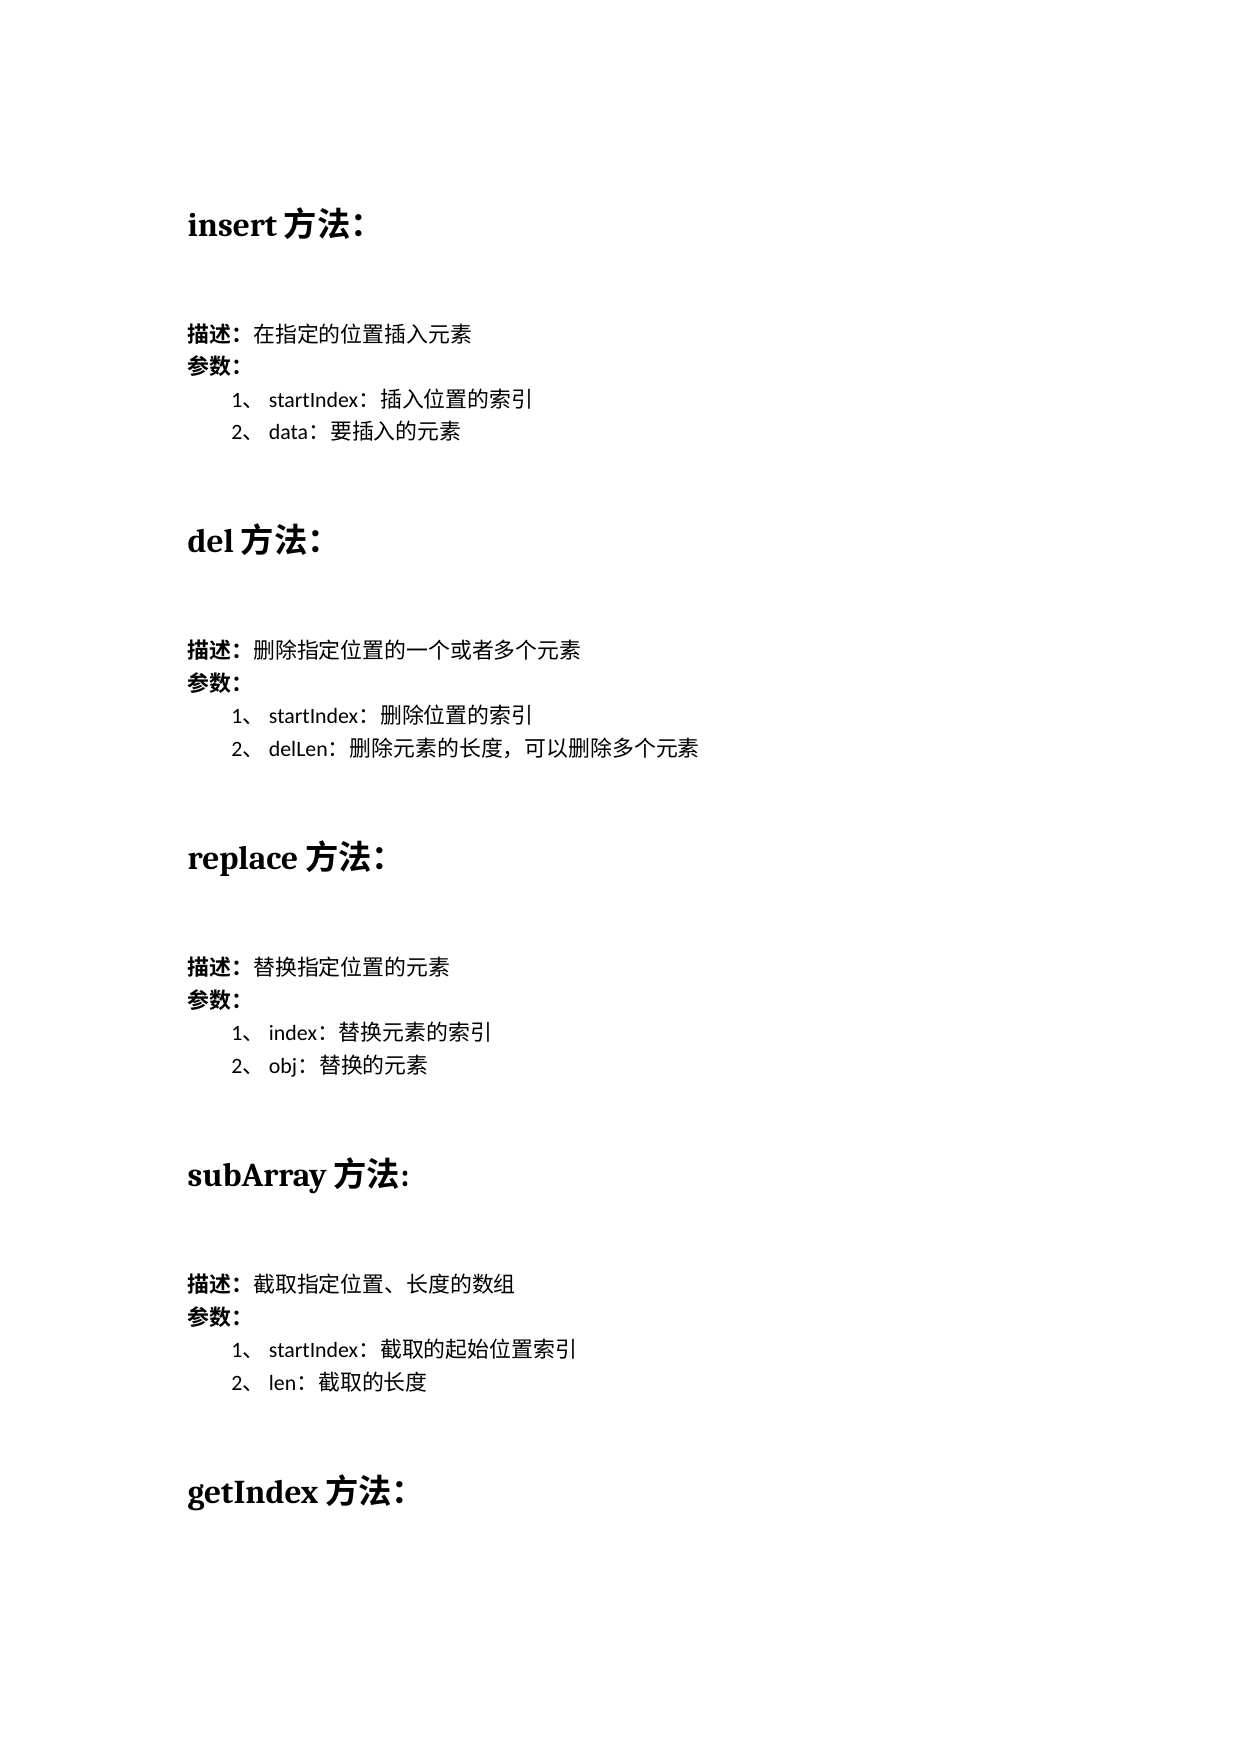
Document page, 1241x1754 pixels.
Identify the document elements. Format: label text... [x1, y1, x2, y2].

list data：要插入的元素 [231, 414, 1053, 446]
subtitle insert方法： [187, 189, 1053, 254]
list startIndex：截取的起始位置索引 [231, 1332, 1053, 1364]
subtitle replace方法： [187, 823, 1053, 888]
list startIndex：删除位置的索引 [231, 698, 1053, 731]
subtitle del方法： [187, 506, 1053, 571]
list delLen：删除元素的长度，可以删除多个元素 [231, 731, 1053, 763]
list len：截取的长度 [231, 1364, 1053, 1397]
subtitle subArray方法: [187, 1139, 1053, 1204]
text 参数： [187, 1299, 1053, 1332]
text 参数： [187, 349, 1053, 381]
text 描述：截取指定位置、长度的数组 [187, 1267, 1053, 1299]
list index：替换元素的索引 [231, 1015, 1053, 1047]
text 参数： [187, 982, 1053, 1015]
text 参数： [187, 666, 1053, 698]
subtitle getIndex方法： [187, 1456, 1053, 1521]
list obj：替换的元素 [231, 1047, 1053, 1080]
list startIndex：插入位置的索引 [231, 381, 1053, 414]
text 描述：在指定的位置插入元素 [187, 316, 1053, 349]
text 描述：删除指定位置的一个或者多个元素 [187, 633, 1053, 666]
text 描述：替换指定位置的元素 [187, 950, 1053, 982]
